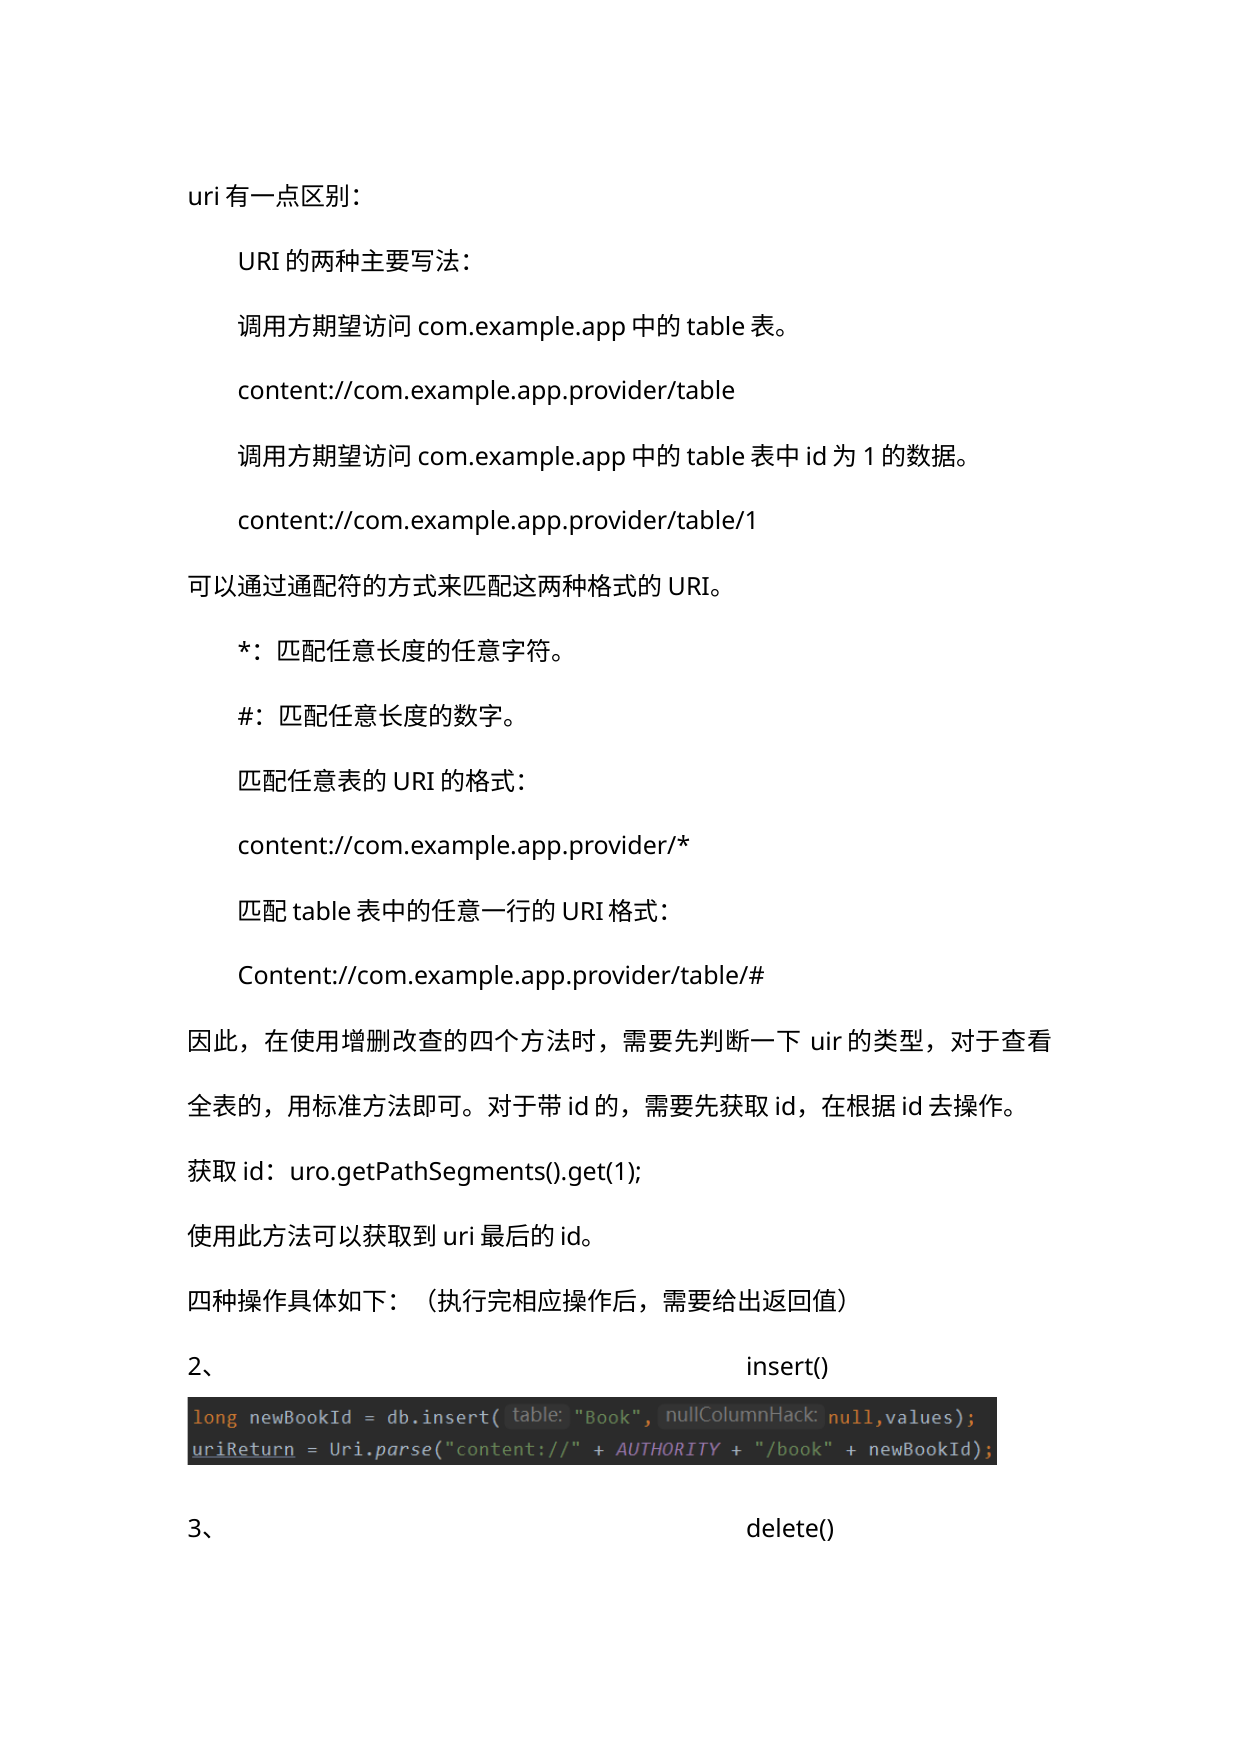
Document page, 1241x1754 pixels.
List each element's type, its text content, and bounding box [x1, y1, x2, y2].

text 四种操作具体如下：（执行完相应操作后，需要给出返回值） [187, 1267, 1053, 1332]
text 可以通过通配符的方式来匹配这两种格式的URI。 [187, 552, 1053, 617]
text content://com.example.app.provider/table [187, 357, 1053, 422]
text content://com.example.app.provider/* [187, 812, 1053, 877]
text 调用方期望访问com.example.app中的table表。 [187, 292, 1053, 357]
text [187, 162, 1053, 227]
text Content://com.example.app.provider/table/# [187, 942, 1053, 1007]
picture [187, 1397, 997, 1465]
text 调用方期望访问com.example.app中的table表中id为1的数据。 [187, 422, 1053, 487]
text 匹配table表中的任意一行的URI格式： [187, 877, 1053, 942]
list insert() [187, 1332, 1053, 1397]
text 匹配任意表的URI的格式： [187, 747, 1053, 812]
text 使用此方法可以获取到uri最后的id。 [187, 1202, 1053, 1267]
text #：匹配任意长度的数字。 [187, 682, 1053, 747]
text *：匹配任意长度的任意字符。 [187, 617, 1053, 682]
text content://com.example.app.provider/table/1 [187, 487, 1053, 552]
list delete() [187, 1494, 1053, 1559]
text 因此，在使用增删改查的四个方法时，需要先判断一下uir的类型，对于查看全表的，用标准方法即可。对于带id的，需要先获取id，在根据id去操作。 [187, 1007, 1053, 1137]
text URI的两种主要写法： [187, 227, 1053, 292]
text 获取id：uro.getPathSegments().get(1); [187, 1137, 1053, 1202]
